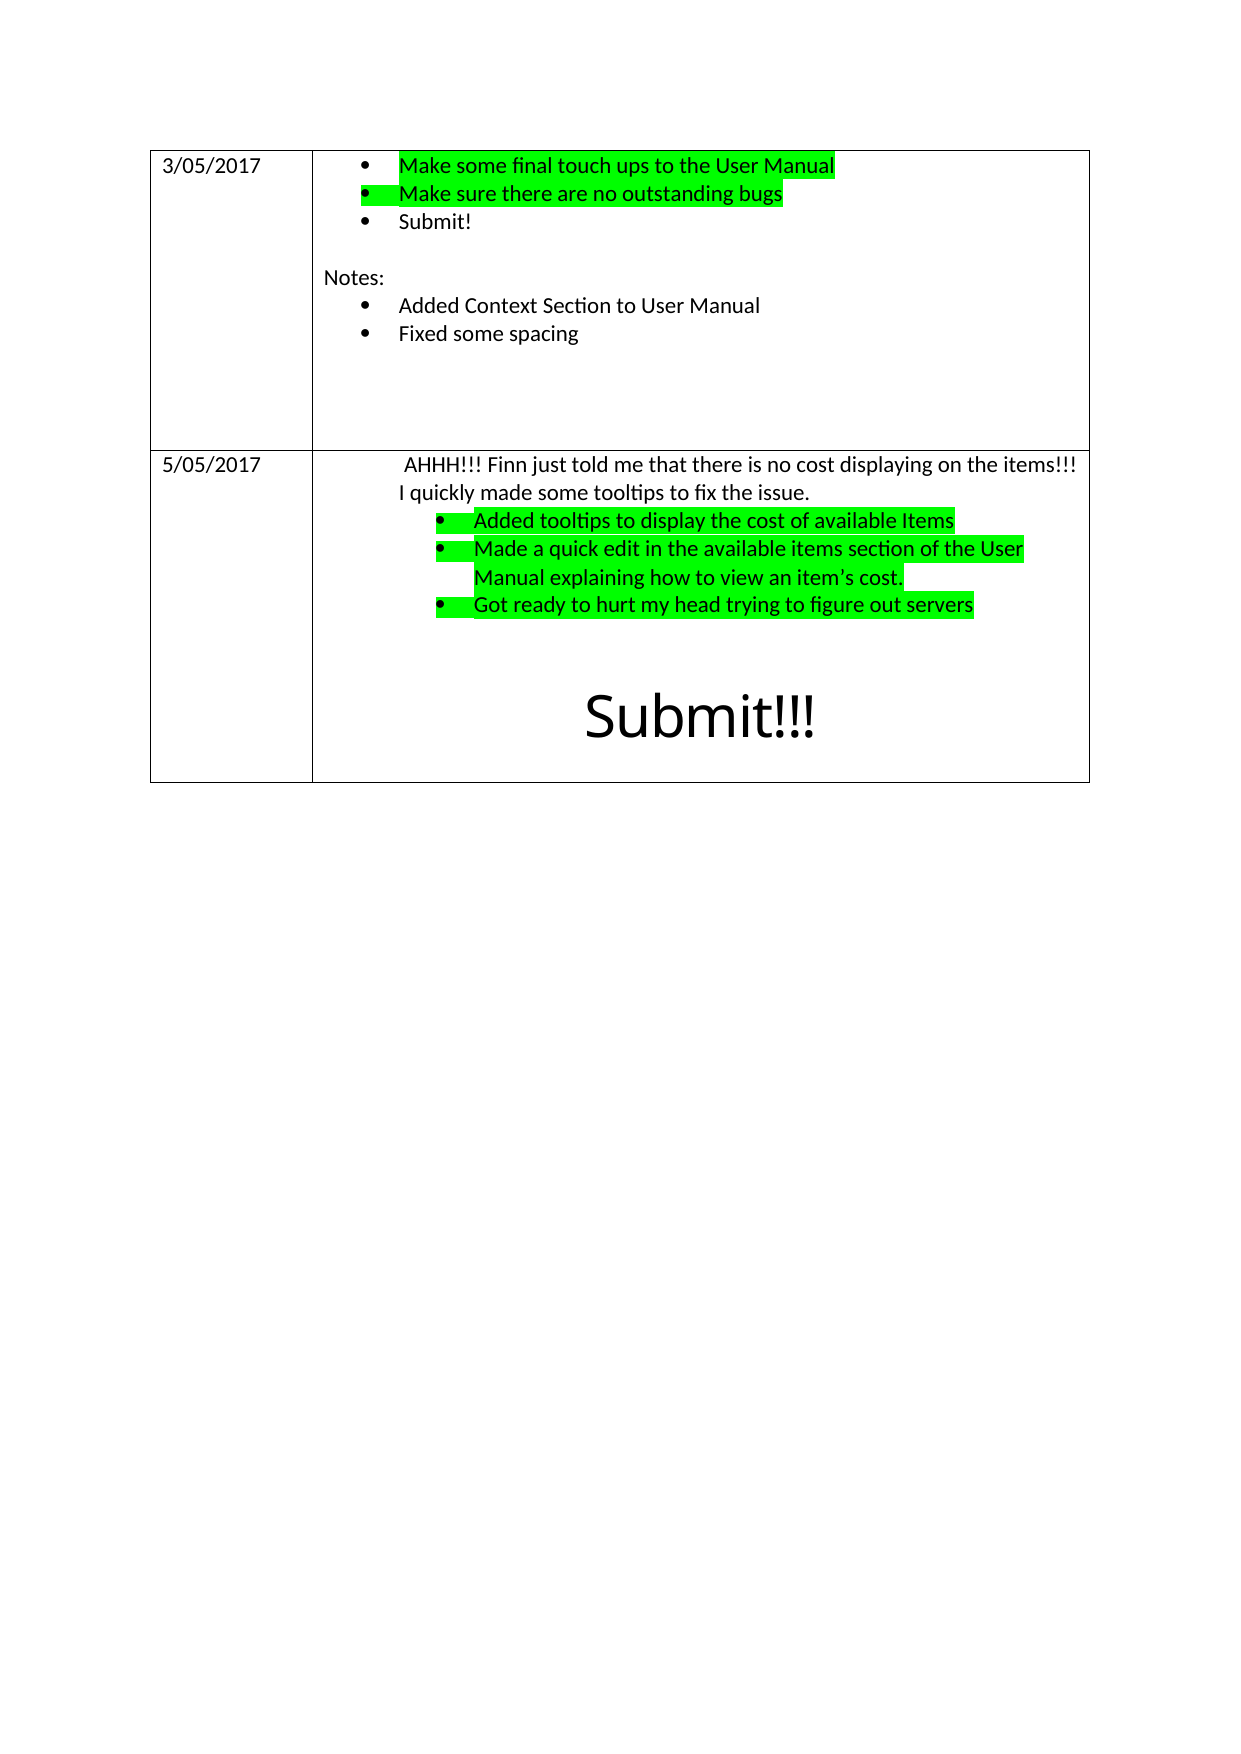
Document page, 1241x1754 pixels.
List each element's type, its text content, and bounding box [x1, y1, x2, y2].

table_cell 5/05/2017 [151, 451, 312, 782]
table_cell 3/05/2017 [151, 151, 312, 449]
table_cell Make some final touch ups to the User Manual Make sure there are no outstanding bugs Submit! Notes: Added Context Section to User Manual Fixed some spacing [313, 151, 1089, 449]
table_cell AHHH!!! Finn just told me that there is no cost displaying on the items!!! I quickly made some tooltips to fix the issue. Added tooltips to display the cost of available Items Made a quick edit in the available items section of the User Manual explaining how to view an item’s cost. Got ready to hurt my head trying to figure out servers Submit!!! [313, 451, 1089, 782]
